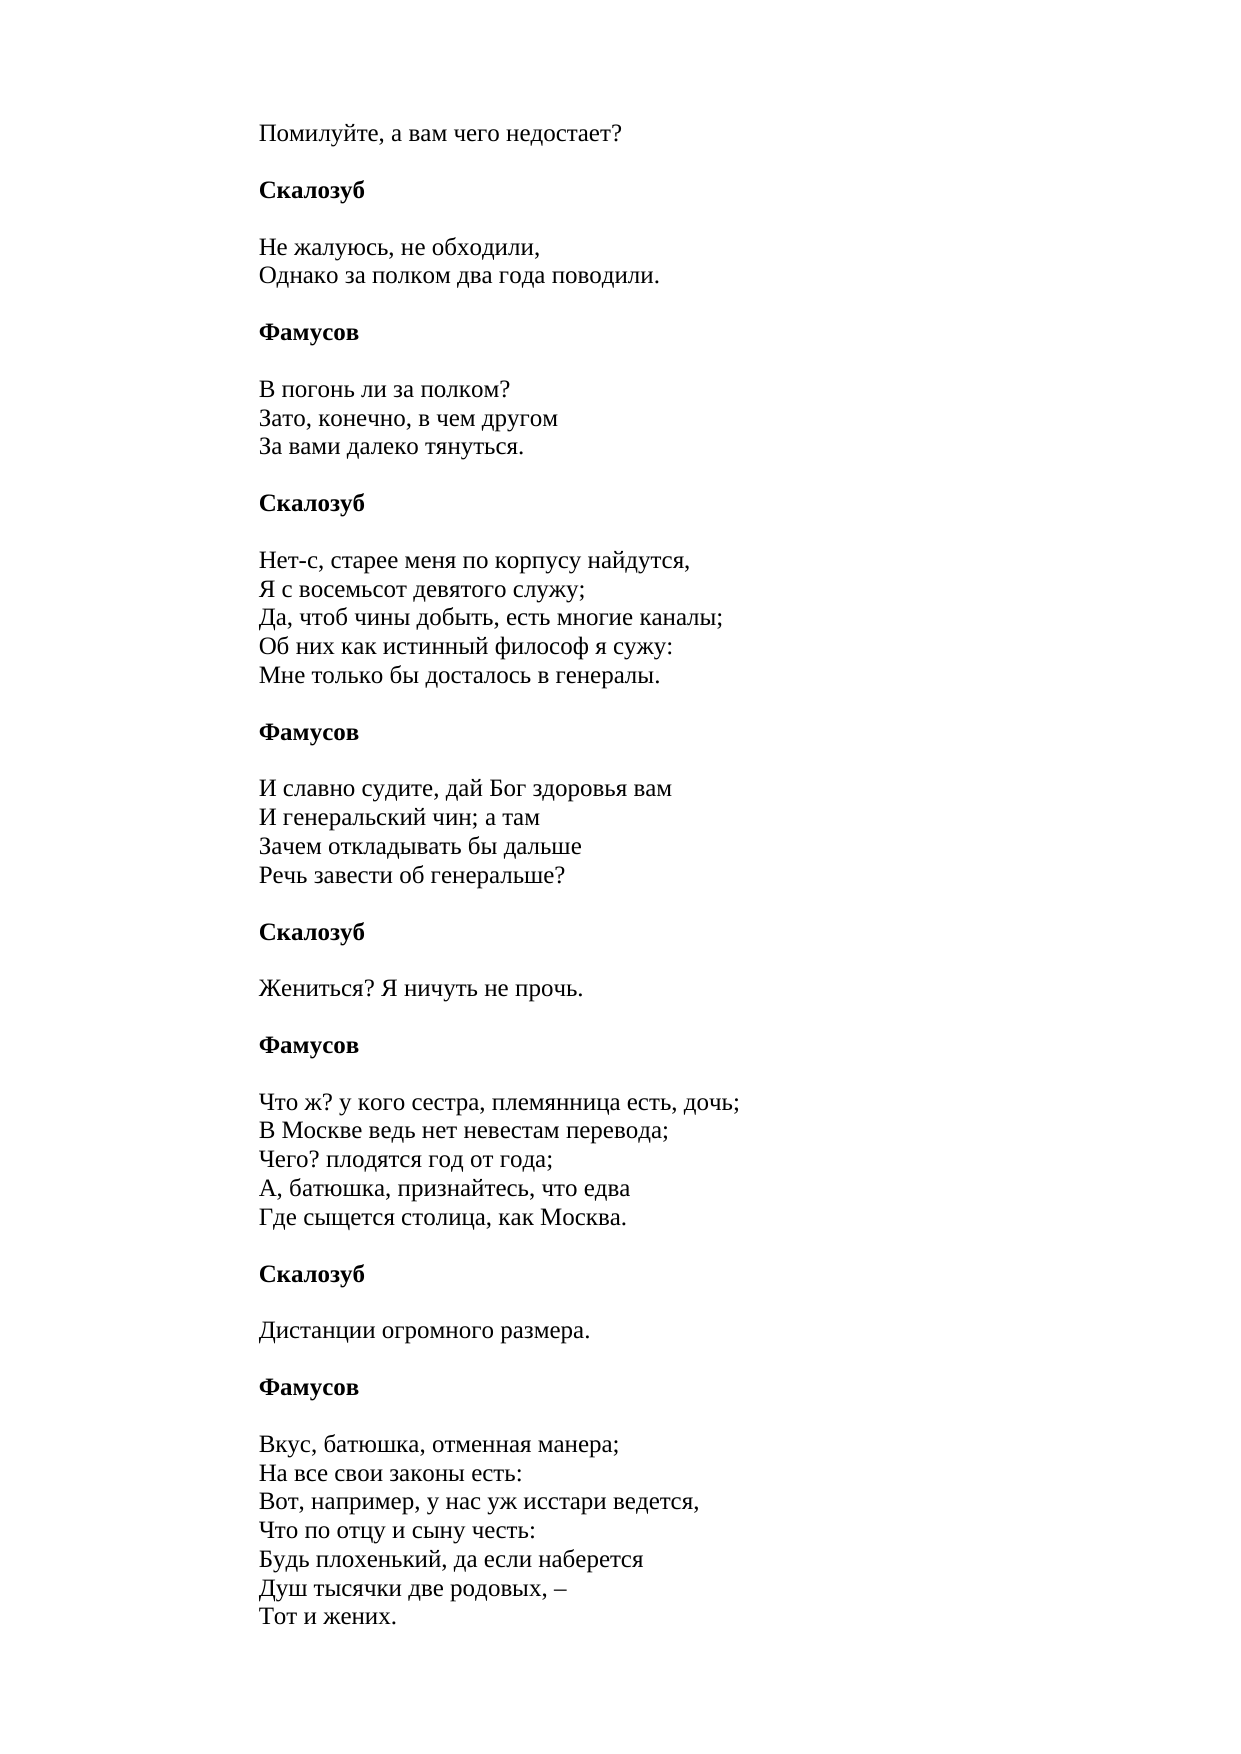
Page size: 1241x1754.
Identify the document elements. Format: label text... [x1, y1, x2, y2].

text Душ тысячки две родовых, – [252, 1573, 1152, 1601]
text Вкус, батюшка, отменная манера; [252, 1429, 1152, 1458]
text Что ж? у кого сестра, племянница есть, дочь; [252, 1087, 1152, 1116]
text Жениться? Я ничуть не прочь. [252, 973, 1152, 1002]
text Скалозуб [252, 917, 1152, 945]
text Вот, например, у нас уж исстари ведется, [252, 1486, 1152, 1515]
text Скалозуб [252, 1259, 1152, 1287]
text За вами далеко тянуться. [252, 431, 1152, 460]
text Чего? плодятся год от года; [252, 1144, 1152, 1173]
text Фамусов [252, 317, 1152, 346]
text Я с восемьсот девятого служу; [252, 574, 1152, 602]
text Что по отцу и сыну честь: [252, 1515, 1152, 1544]
text Речь завести об генеральше? [252, 860, 1152, 888]
text Фамусов [252, 1030, 1152, 1059]
text Не жалуюсь, не обходили, [252, 232, 1152, 260]
text И славно судите, дай Бог здоровья вам [252, 773, 1152, 802]
text Будь плохенький, да если наберется [252, 1544, 1152, 1573]
text Да, чтоб чины добыть, есть многие каналы; [252, 602, 1152, 631]
text Зачем откладывать бы дальше [252, 831, 1152, 860]
text Тот и жених. [252, 1601, 1152, 1630]
text Фамусов [252, 717, 1152, 746]
text Зато, конечно, в чем другом [252, 403, 1152, 431]
text Об них как истинный философ я сужу: [252, 631, 1152, 660]
text А, батюшка, признайтесь, что едва [252, 1173, 1152, 1202]
text В погонь ли за полком? [252, 374, 1152, 403]
text И генеральский чин; а там [252, 802, 1152, 831]
text Однако за полком два года поводили. [252, 260, 1152, 289]
text Дистанции огромного размера. [252, 1315, 1152, 1344]
text Где сыщется столица, как Москва. [252, 1202, 1152, 1231]
text Нет-с, старее меня по корпусу найдутся, [252, 545, 1152, 574]
text Мне только бы досталось в генералы. [252, 660, 1152, 689]
text На все свои законы есть: [252, 1458, 1152, 1486]
text Скалозуб [252, 175, 1152, 204]
text Помилуйте, а вам чего недостает? [252, 118, 1152, 147]
text В Москве ведь нет невестам перевода; [252, 1116, 1152, 1144]
text Фамусов [252, 1372, 1152, 1401]
text Скалозуб [252, 488, 1152, 517]
